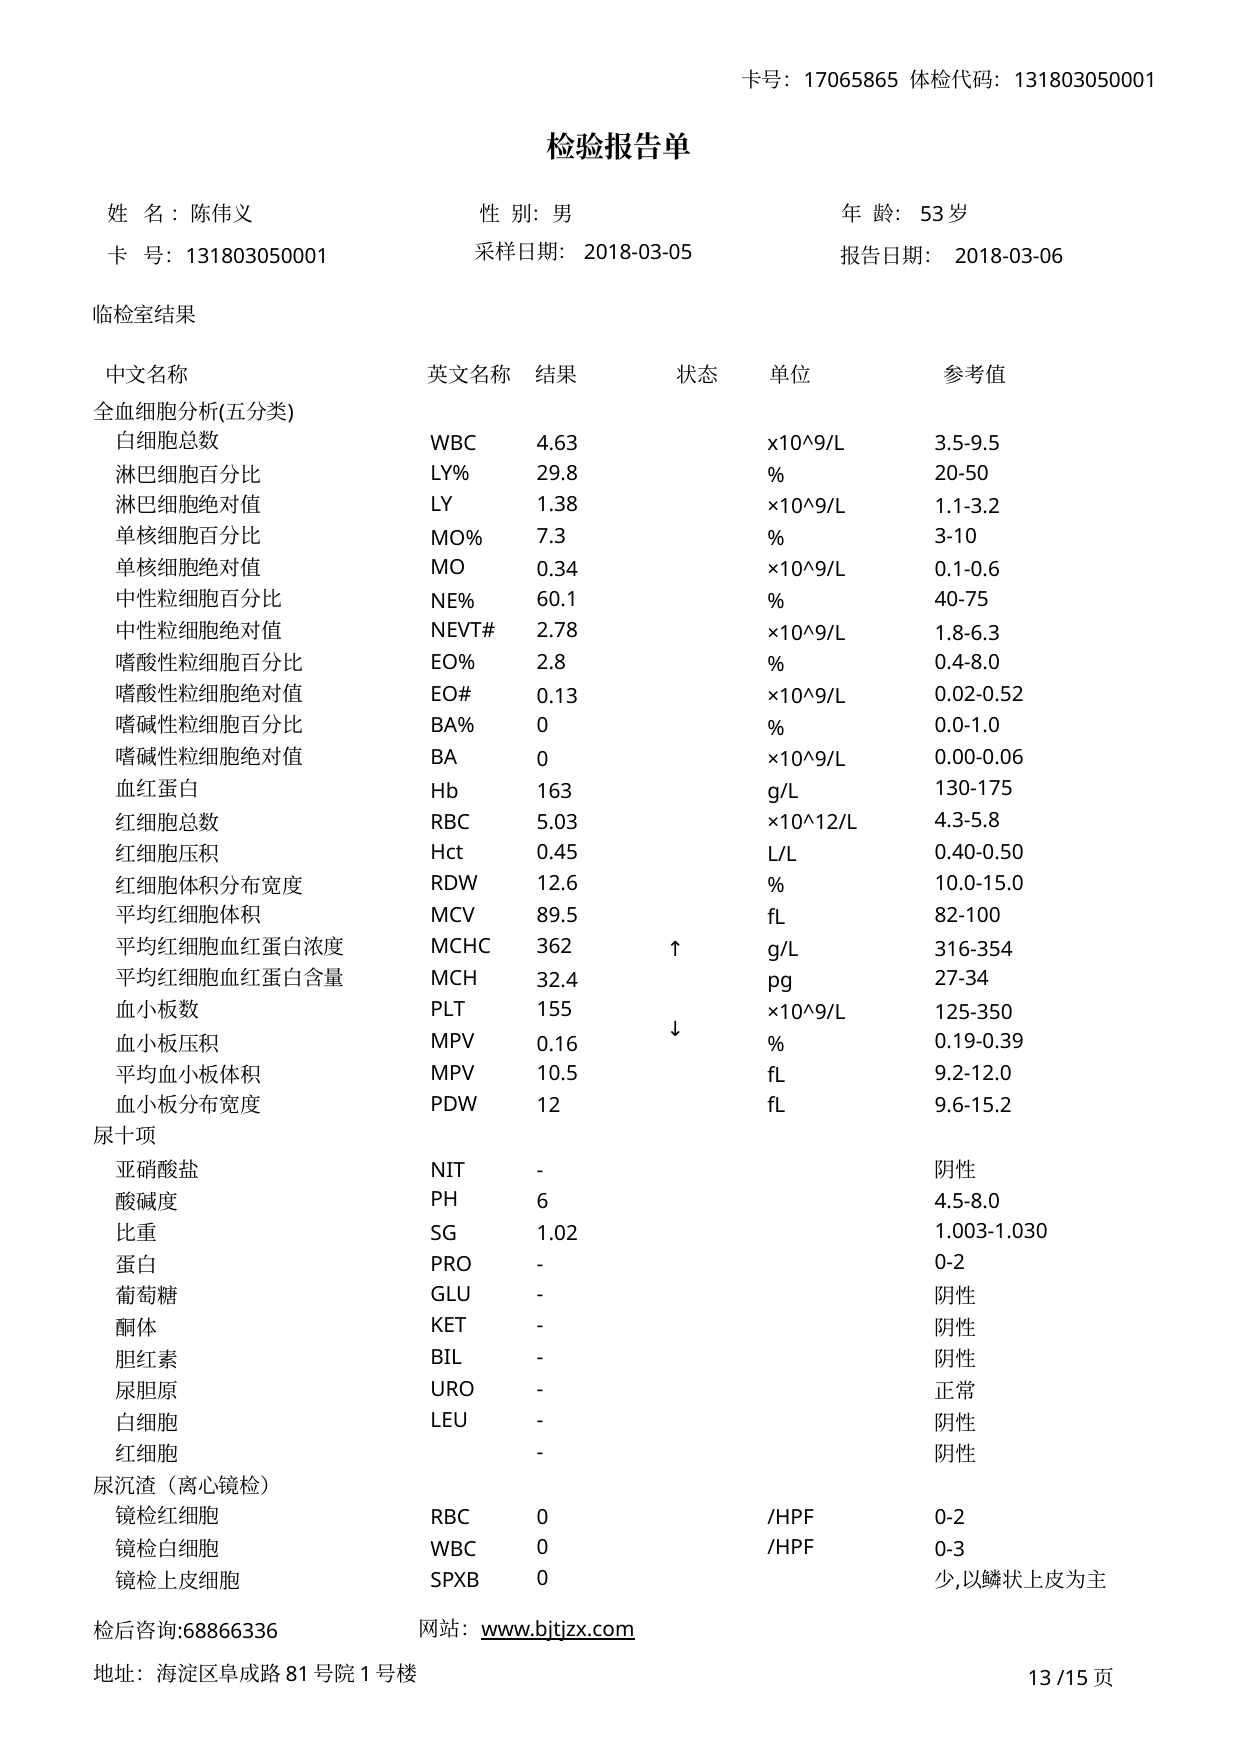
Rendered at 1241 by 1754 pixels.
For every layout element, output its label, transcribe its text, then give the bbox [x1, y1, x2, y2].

text 0.4-8.0 [934, 644, 1060, 676]
text 镜检红细胞 [94, 1498, 314, 1529]
text PDW [430, 1086, 503, 1118]
text 2.8 [536, 644, 609, 676]
text 0-2 [934, 1508, 997, 1529]
text WBC [430, 434, 493, 455]
text 白细胞总数 [94, 423, 335, 455]
text ×10^9/L [767, 560, 882, 581]
text PLT [430, 992, 503, 1023]
text 4.63 [536, 434, 609, 455]
text 全血细胞分析(五分类) [94, 403, 335, 423]
text 红细胞总数 [94, 813, 272, 834]
text Hb [430, 782, 482, 802]
text ×10^9/L [767, 750, 882, 771]
text 4.3-5.8 [934, 802, 1060, 834]
text 0.0-1.0 [934, 707, 1060, 739]
text 6 [536, 1192, 578, 1213]
text ×10^12/L [767, 813, 893, 834]
text ×10^9/L [767, 623, 882, 644]
text 0 [536, 750, 578, 771]
text 130-175 [934, 770, 1060, 802]
text 3-10 [934, 518, 1039, 549]
text 0.34 [536, 560, 609, 581]
text 0.45 [536, 834, 609, 866]
text 阴性 [934, 1287, 1007, 1308]
text 阴性 [934, 1350, 1007, 1371]
text ×10^9/L [767, 687, 882, 708]
text LY% [430, 455, 493, 486]
text 163 [536, 782, 599, 802]
text 嗜碱性粒细胞百分比 [94, 708, 359, 739]
text 单核细胞百分比 [94, 518, 359, 550]
text 单位 [769, 366, 842, 387]
text 40-75 [934, 581, 1039, 613]
text 参考值 [943, 366, 1037, 387]
text x10^9/L [767, 434, 872, 455]
text 0.00-0.06 [934, 739, 1060, 770]
text 尿十项 [94, 1118, 314, 1150]
text 葡萄糖 [94, 1287, 230, 1308]
text 血红蛋白 [94, 771, 359, 802]
text 镜检白细胞 [94, 1540, 272, 1561]
text PH [430, 1181, 493, 1213]
text 89.5 [536, 897, 609, 928]
text 地址：海淀区阜成路81号院1号楼 [94, 1664, 444, 1685]
text - [536, 1434, 578, 1466]
text 0 [536, 1561, 578, 1592]
text 检验报告单 [546, 134, 738, 163]
text 亚硝酸盐 [94, 1161, 251, 1182]
text % [767, 529, 809, 549]
text 0-2 [934, 1244, 1081, 1276]
text 12.6 [536, 866, 609, 897]
text % [767, 592, 809, 613]
text 82-100 [934, 897, 1060, 928]
text 13 /15 页 [1027, 1669, 1150, 1690]
text - [536, 1308, 578, 1339]
text 3.5-9.5 [934, 434, 1039, 455]
text SPXB [430, 1571, 503, 1592]
text SG [430, 1224, 482, 1244]
text MPV [430, 1055, 503, 1086]
text 10.0-15.0 [934, 865, 1060, 897]
text 1.02 [536, 1224, 609, 1244]
text 0.19-0.39 [934, 1023, 1060, 1055]
text 淋巴细胞百分比 [94, 466, 359, 487]
text 比重 [94, 1224, 209, 1245]
text 结果 [535, 366, 608, 387]
text WBC [430, 1540, 493, 1561]
text - [536, 1276, 578, 1308]
text 嗜酸性粒细胞绝对值 [94, 676, 359, 708]
text 20-50 [934, 455, 1039, 486]
text 红细胞压积 [94, 845, 272, 866]
text MPV [430, 1023, 503, 1055]
text 镜检上皮细胞 [94, 1572, 293, 1593]
text 少,以鳞状上皮为主 [934, 1571, 1144, 1592]
text 单核细胞绝对值 [94, 550, 359, 582]
text 性 别：男 [479, 205, 733, 226]
text 中文名称 [105, 366, 220, 387]
text ↓ [666, 960, 718, 1055]
text 7.3 [536, 518, 609, 549]
text 英文名称 [428, 366, 535, 387]
text BA% [430, 707, 514, 739]
text 125-350 [934, 1003, 1060, 1023]
text 0.40-0.50 [934, 834, 1060, 865]
text NE% [430, 592, 514, 613]
text MCHC [430, 928, 503, 960]
text 0.16 [536, 1034, 609, 1055]
text 血小板分布宽度 [94, 1087, 314, 1118]
text 血小板压积 [94, 1034, 272, 1055]
text 1.8-6.3 [934, 623, 1060, 644]
text NIT [430, 1161, 493, 1181]
text 红细胞体积分布宽度 [94, 877, 407, 897]
text 2.78 [536, 613, 609, 644]
text 尿胆原 [94, 1382, 230, 1403]
text 卡号：17065865 体检代码：131803050001 [741, 71, 1212, 91]
text 卡 号：131803050001 [107, 247, 365, 268]
text % [767, 655, 809, 676]
text 年 龄： 53岁 [841, 205, 1013, 226]
text % [767, 466, 809, 486]
text BIL [430, 1339, 493, 1371]
text 0.02-0.52 [934, 676, 1060, 707]
text 阴性 [934, 1413, 1007, 1434]
text 0.1-0.6 [934, 560, 1039, 581]
text 0 [536, 1508, 578, 1529]
text 0 [536, 1529, 578, 1561]
text 27-34 [934, 960, 1039, 992]
text g/L [767, 939, 829, 960]
text 网站：www.bjtjzx.com [418, 1620, 660, 1641]
text ×10^9/L [767, 1003, 882, 1023]
text 蛋白 [94, 1256, 209, 1277]
text 阴性 [934, 1161, 1007, 1181]
text 尿沉渣（离心镜检） [94, 1477, 314, 1498]
text 阴性 [934, 1445, 1007, 1466]
text pg [767, 971, 819, 992]
text RBC [430, 1508, 493, 1529]
text 临检室结果 [92, 306, 228, 326]
text 阴性 [934, 1318, 1007, 1339]
text 酸碱度 [94, 1193, 230, 1213]
text 0.13 [536, 687, 609, 708]
text PRO [430, 1255, 493, 1276]
text /HPF [767, 1508, 840, 1529]
text 1.1-3.2 [934, 497, 1039, 518]
text - [536, 1371, 578, 1402]
text 0-3 [934, 1540, 997, 1561]
text 嗜碱性粒细胞绝对值 [94, 739, 359, 771]
text fL [767, 1066, 819, 1087]
text 白细胞 [94, 1414, 230, 1434]
text RDW [430, 866, 503, 897]
text LY [430, 486, 493, 518]
text MO% [430, 529, 493, 549]
text - [536, 1255, 578, 1276]
text 姓 名 ：陈伟义 [107, 205, 299, 226]
text g/L [767, 782, 829, 802]
text 胆红素 [94, 1351, 230, 1371]
text URO [430, 1371, 493, 1402]
text 淋巴细胞绝对值 [94, 487, 359, 518]
text MO [430, 549, 493, 581]
text 60.1 [536, 581, 609, 613]
text ↑ [666, 939, 718, 960]
text 155 [536, 992, 609, 1023]
text ×10^9/L [767, 497, 882, 518]
text 血小板数 [94, 992, 407, 1024]
text 10.5 [536, 1055, 609, 1087]
text NEVT# [430, 613, 514, 644]
text 0 [536, 708, 609, 739]
text fL [767, 908, 819, 928]
text 状态 [676, 366, 749, 387]
text EO# [430, 676, 514, 707]
text 平均红细胞体积 [94, 897, 407, 929]
text % [767, 718, 809, 739]
text - [536, 1161, 578, 1181]
text RBC [430, 813, 503, 834]
text LEU [430, 1402, 493, 1434]
text 9.6-15.2 [934, 1087, 1060, 1118]
text 红细胞 [94, 1445, 230, 1466]
text GLU [430, 1276, 493, 1308]
text MCV [430, 897, 503, 928]
text MCH [430, 960, 503, 992]
text 酮体 [94, 1319, 209, 1340]
text 1.38 [536, 486, 609, 518]
text 平均红细胞血红蛋白含量 [94, 961, 407, 992]
text - [536, 1402, 578, 1434]
text 嗜酸性粒细胞百分比 [94, 644, 359, 676]
text 5.03 [536, 813, 609, 834]
text fL [767, 1087, 819, 1118]
text 中性粒细胞绝对值 [94, 613, 359, 644]
text Hct [430, 834, 503, 866]
text 正常 [934, 1382, 1007, 1403]
text 4.5-8.0 [934, 1192, 1081, 1213]
text % [767, 1034, 809, 1055]
text 1.003-1.030 [934, 1213, 1081, 1244]
text BA [430, 739, 514, 770]
text KET [430, 1308, 493, 1339]
text - [536, 1339, 578, 1371]
text % [767, 876, 809, 897]
text 9.2-12.0 [934, 1055, 1060, 1087]
text L/L [767, 845, 829, 866]
text 采样日期： 2018-03-05 [474, 226, 733, 267]
text 检后咨询:68866336 [94, 1622, 303, 1643]
text 316-354 [934, 939, 1039, 960]
text 12 [536, 1087, 609, 1118]
text 32.4 [536, 971, 609, 992]
text 29.8 [536, 455, 609, 486]
text 报告日期： 2018-03-06 [840, 247, 1102, 268]
text 中性粒细胞百分比 [94, 582, 359, 613]
text 平均血小板体积 [94, 1066, 314, 1087]
text /HPF [767, 1529, 840, 1561]
text 362 [536, 928, 609, 960]
text EO% [430, 644, 514, 676]
text 平均红细胞血红蛋白浓度 [94, 929, 407, 961]
